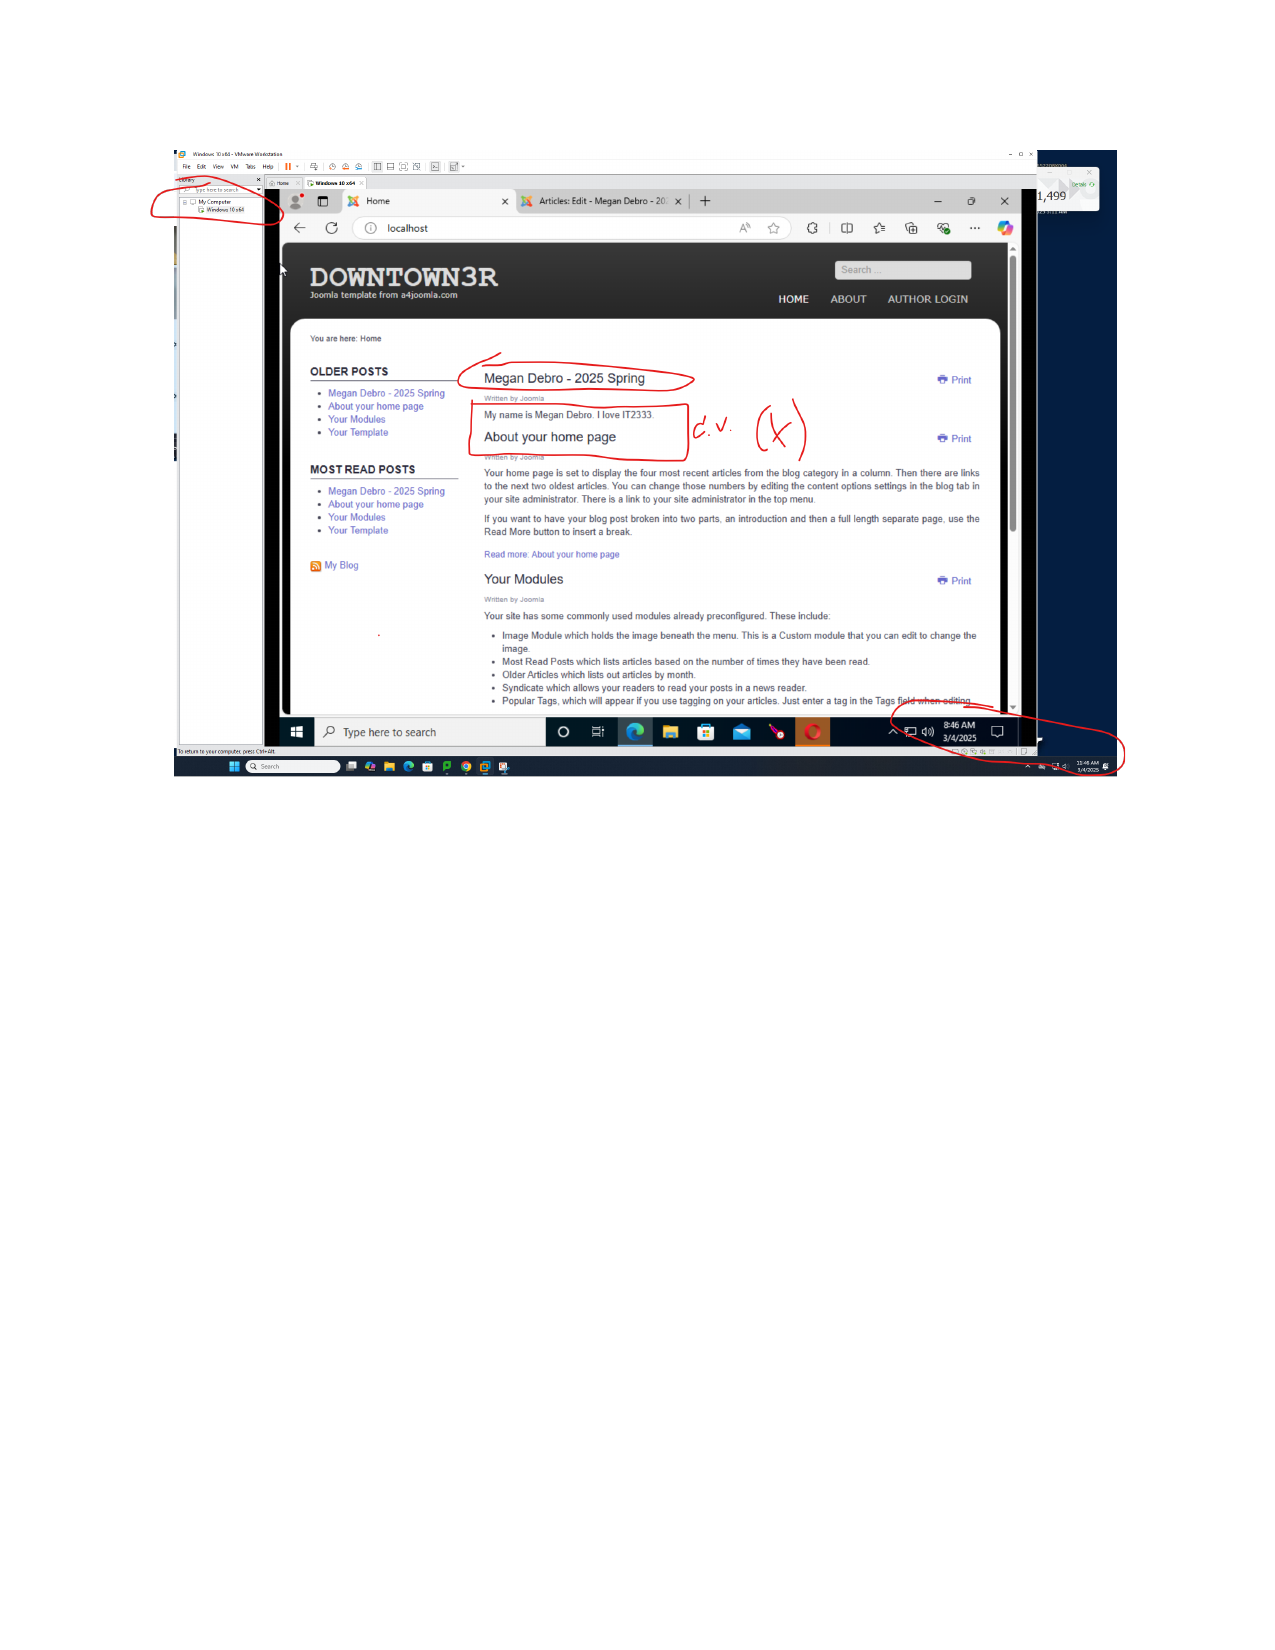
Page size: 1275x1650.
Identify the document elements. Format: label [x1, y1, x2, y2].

picture [150, 150, 1125, 777]
